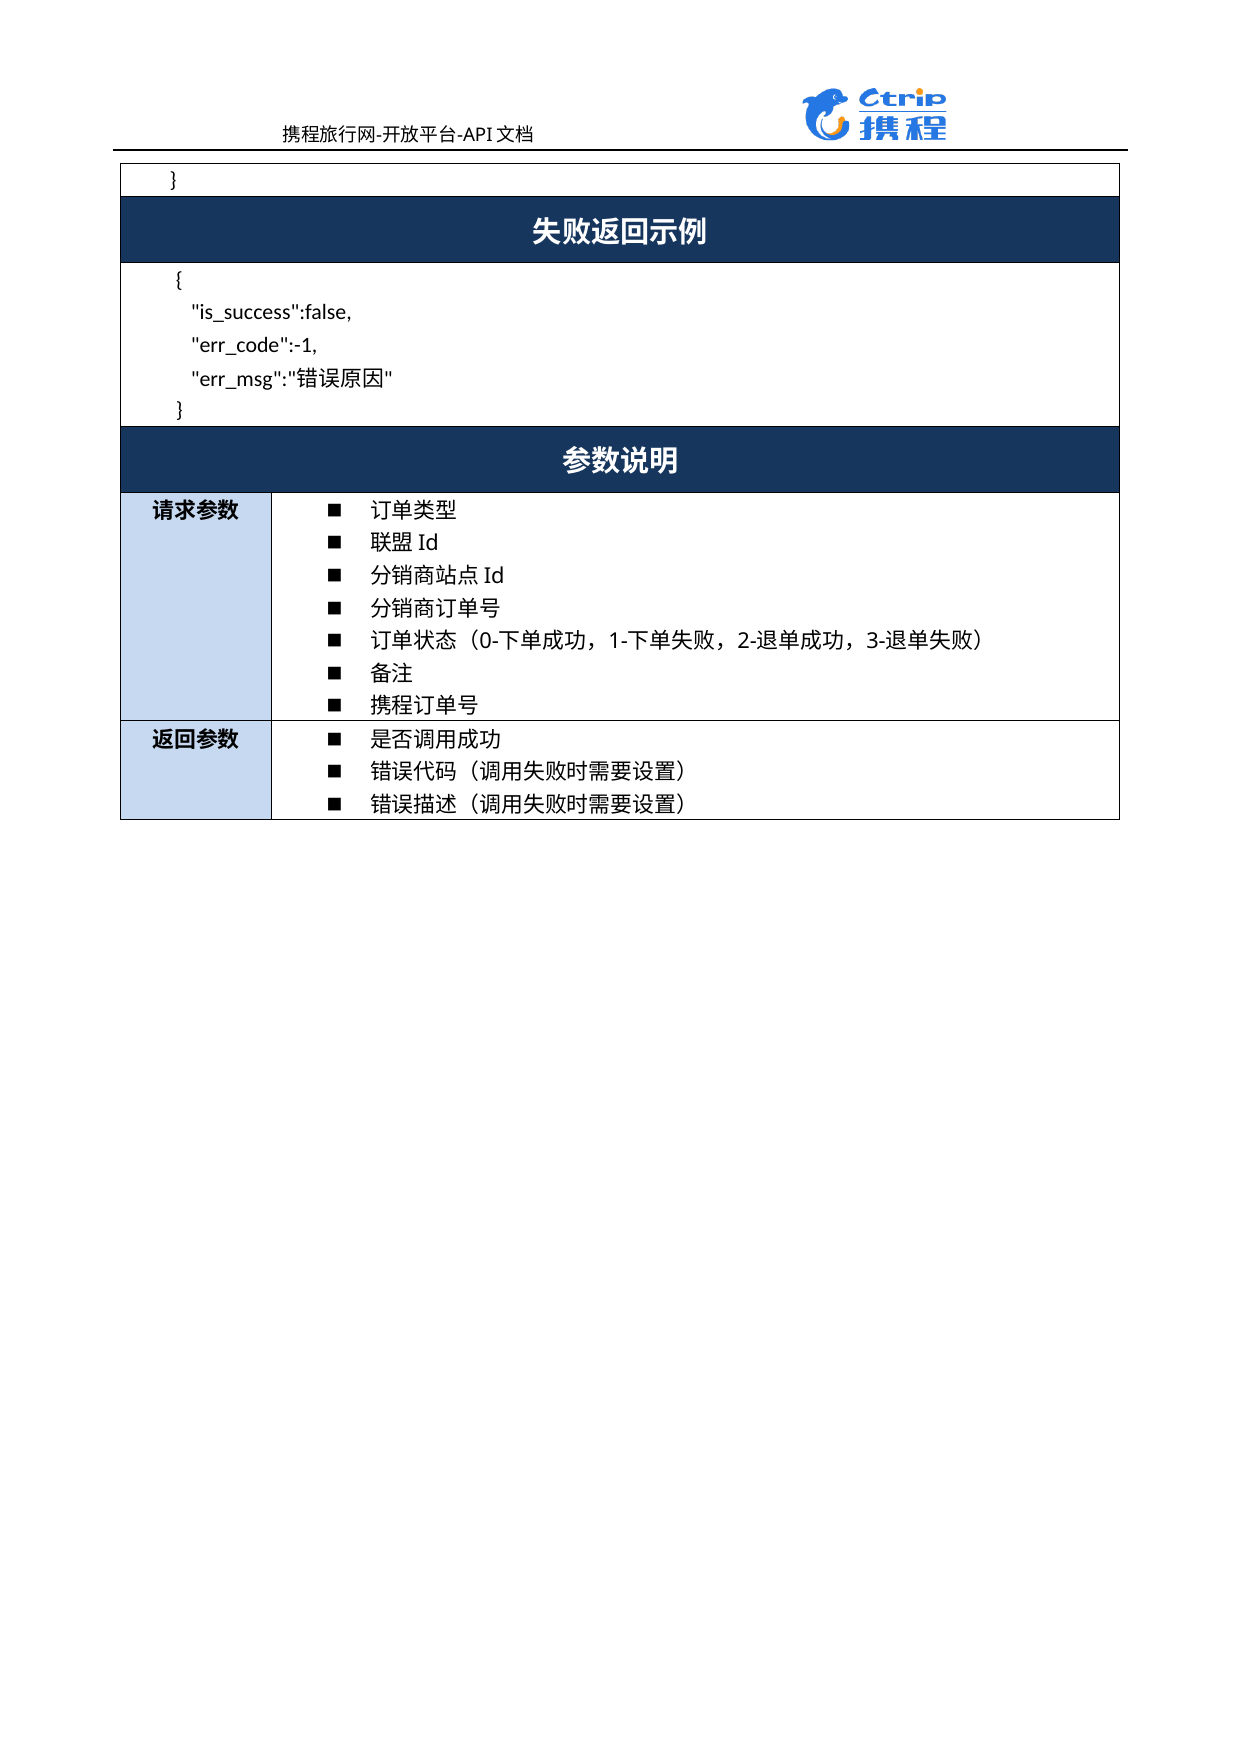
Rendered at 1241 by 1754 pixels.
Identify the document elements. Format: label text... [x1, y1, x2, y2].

picture [802, 88, 959, 142]
table_cell { "is_success":false, "err_code":-1, "err_msg":"错误原因" } [121, 263, 1119, 426]
table_cell 返回参数 [121, 721, 271, 819]
table_cell 是否调用成功 错误代码（调用失败时需要设置） 错误描述（调用失败时需要设置） [272, 721, 1119, 819]
table_cell 参数说明 [121, 427, 1119, 492]
table_cell 订单类型 联盟Id 分销商站点Id 分销商订单号 订单状态（0-下单成功，1-下单失败，2-退单成功，3-退单失败） 备注 携程订单号 [272, 493, 1119, 720]
table_cell { "is_success":true, "err_code":0, "err_msg":"成功" } [121, 164, 1119, 196]
table_cell 失败返回示例 [121, 197, 1119, 262]
table_cell 请求参数 [121, 493, 271, 720]
